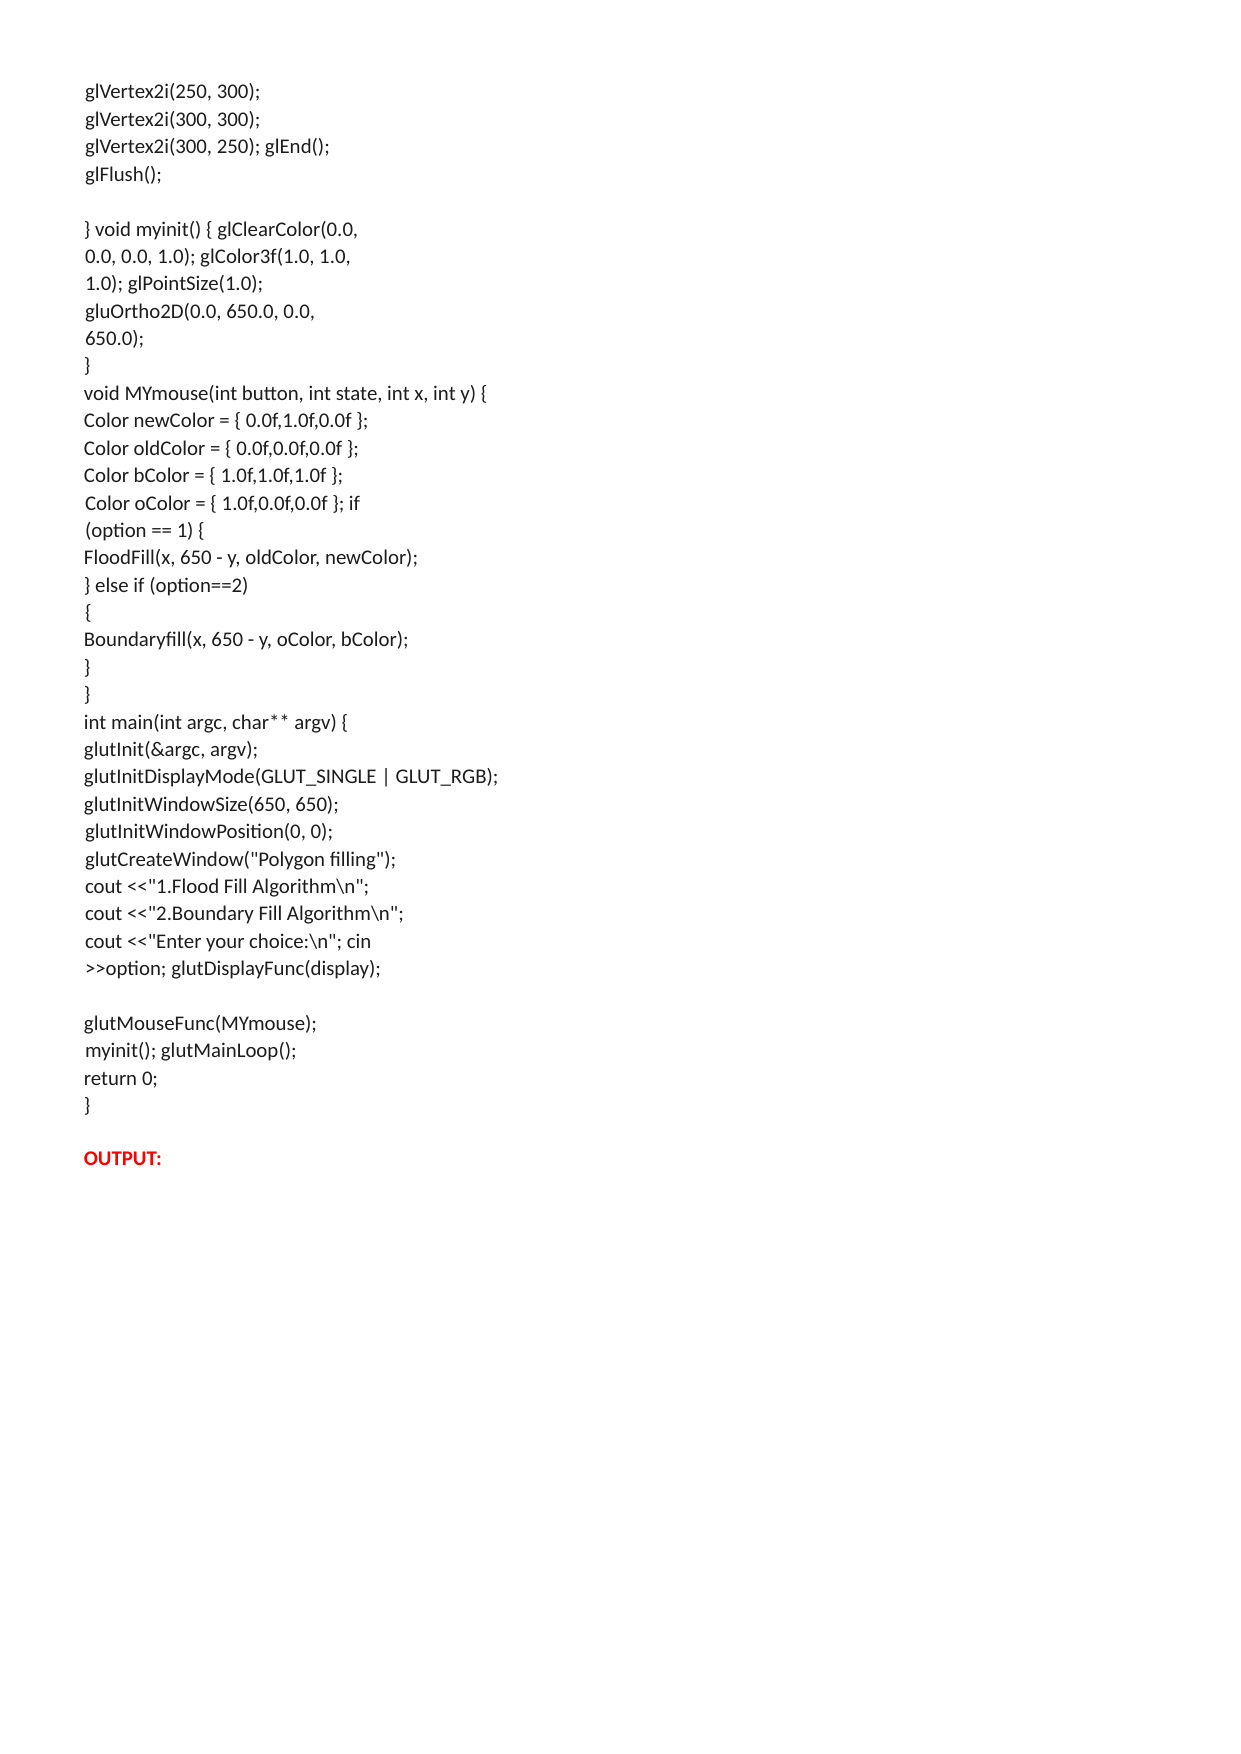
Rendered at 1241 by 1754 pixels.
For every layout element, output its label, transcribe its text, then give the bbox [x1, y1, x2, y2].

text Color bColor = { 1.0f,1.0f,1.0f }; Color oColor = { 1.0f,0.0f,0.0f }; if (option == 1) { [84, 462, 370, 542]
text } [84, 353, 744, 378]
text } else if (option==2){ [84, 572, 249, 625]
text glutInitWindowSize(650, 650); glutInitWindowPosition(0, 0); glutCreateWindow("Polygon filling"); cout <<"1.Flood Fill Algorithm\n"; cout <<"2.Boundary Fill Algorithm\n"; cout <<"Enter your choice:\n"; cin >>option; glutDisplayFunc(display); [84, 791, 405, 981]
text void MYmouse(int button, int state, int x, int y) { [84, 380, 744, 406]
text Color oldColor = { 0.0f,0.0f,0.0f }; [84, 435, 744, 460]
text int main(int argc, char** argv) { [84, 709, 744, 734]
text Color newColor = { 0.0f,1.0f,0.0f }; [84, 407, 744, 433]
text } [84, 681, 744, 707]
text glutInitDisplayMode(GLUT_SINGLE | GLUT_RGB); [84, 764, 744, 789]
text Boundaryfill(x, 650 - y, oColor, bColor); [84, 627, 744, 652]
text OUTPUT: [84, 1147, 744, 1171]
text glutInit(&argc, argv); [84, 736, 744, 762]
text FloodFill(x, 650 - y, oldColor, newColor); [84, 544, 744, 570]
text } [84, 654, 744, 679]
text } void myinit() { glClearColor(0.0, 0.0, 0.0, 1.0); glColor3f(1.0, 1.0, 1.0); glPointSize(1.0); gluOrtho2D(0.0, 650.0, 0.0, 650.0); [84, 216, 377, 351]
text return 0; [84, 1065, 744, 1090]
text } [84, 1092, 744, 1118]
text glutMouseFunc(MYmouse); myinit(); glutMainLoop(); [84, 1010, 319, 1063]
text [84, 79, 388, 186]
